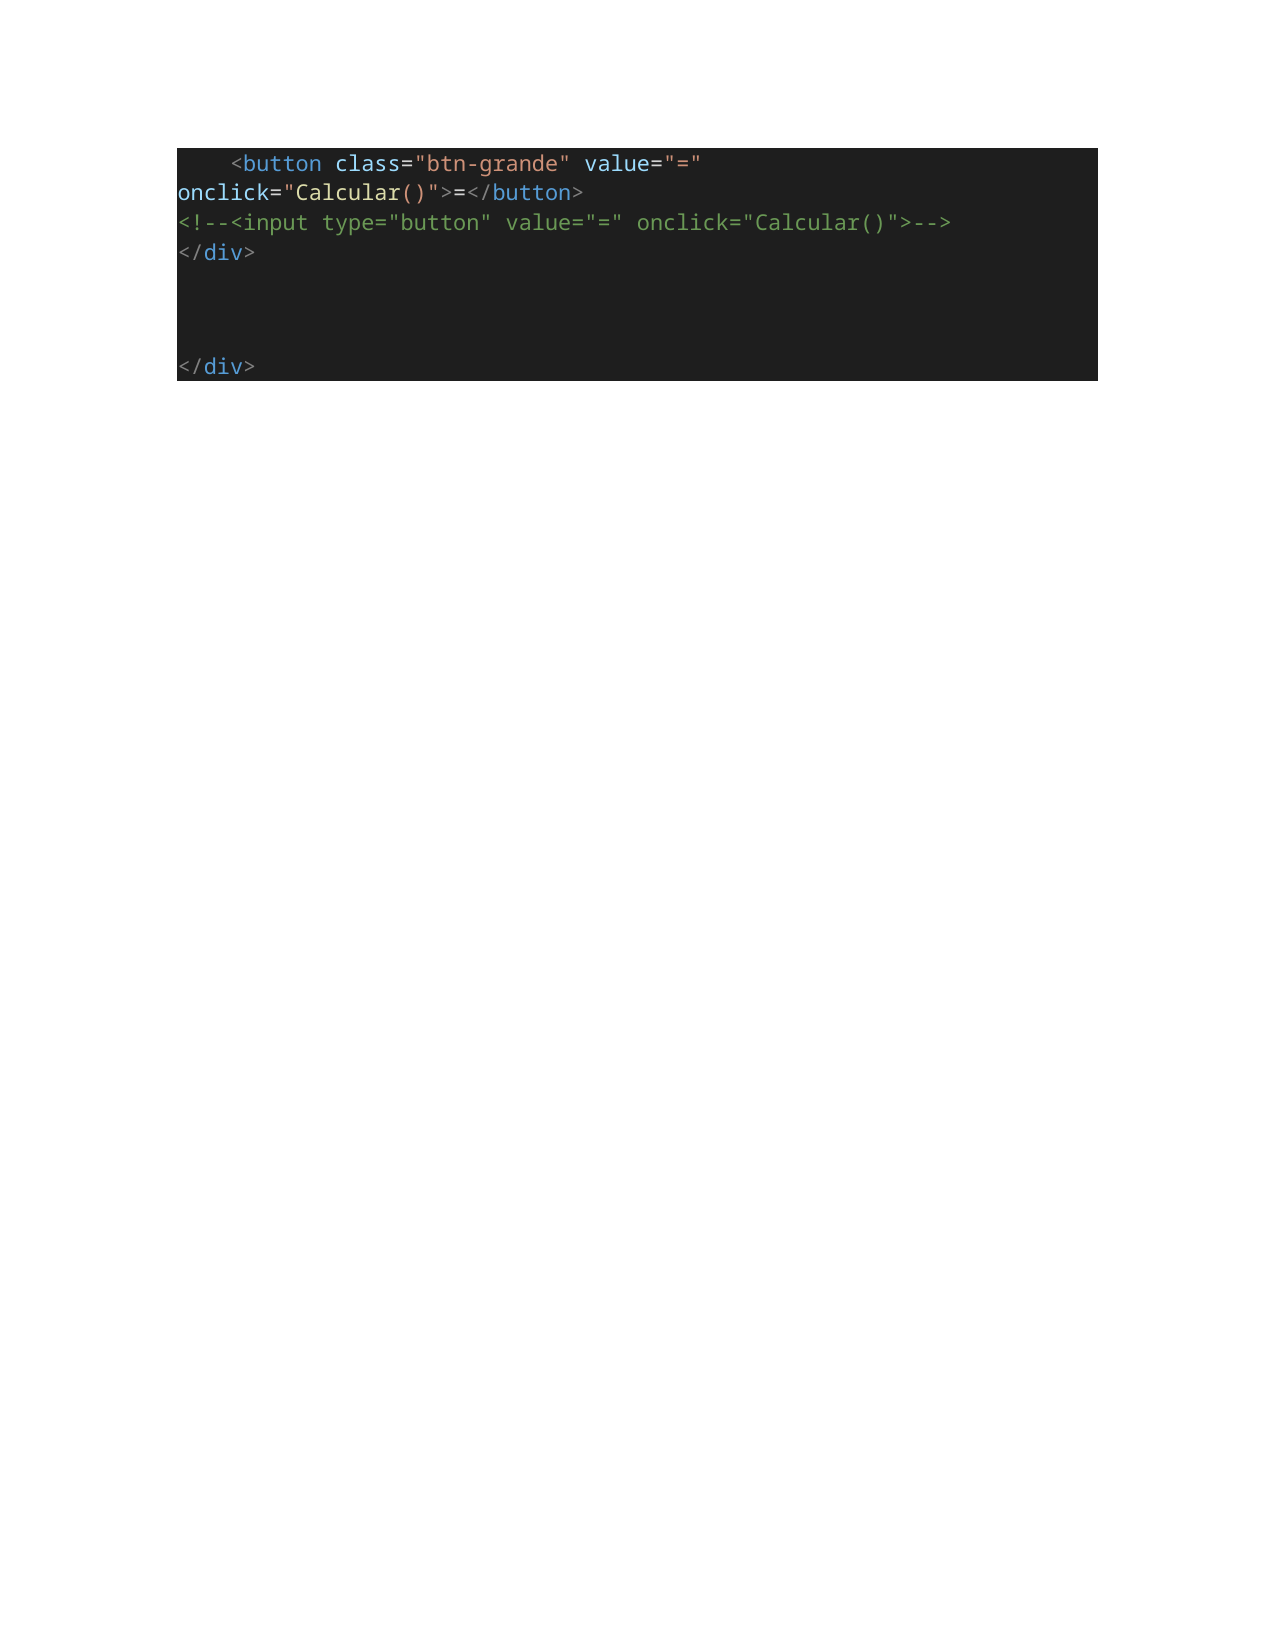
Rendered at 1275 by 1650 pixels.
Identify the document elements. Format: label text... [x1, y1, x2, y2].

text <!--<input type="button" value="=" onclick="Calcular()">--> [177, 207, 1098, 237]
text </div> [177, 237, 1098, 267]
text </div> [177, 351, 1098, 381]
text <button class="btn-grande" value="=" onclick="Calcular()">=</button> [177, 148, 1098, 207]
